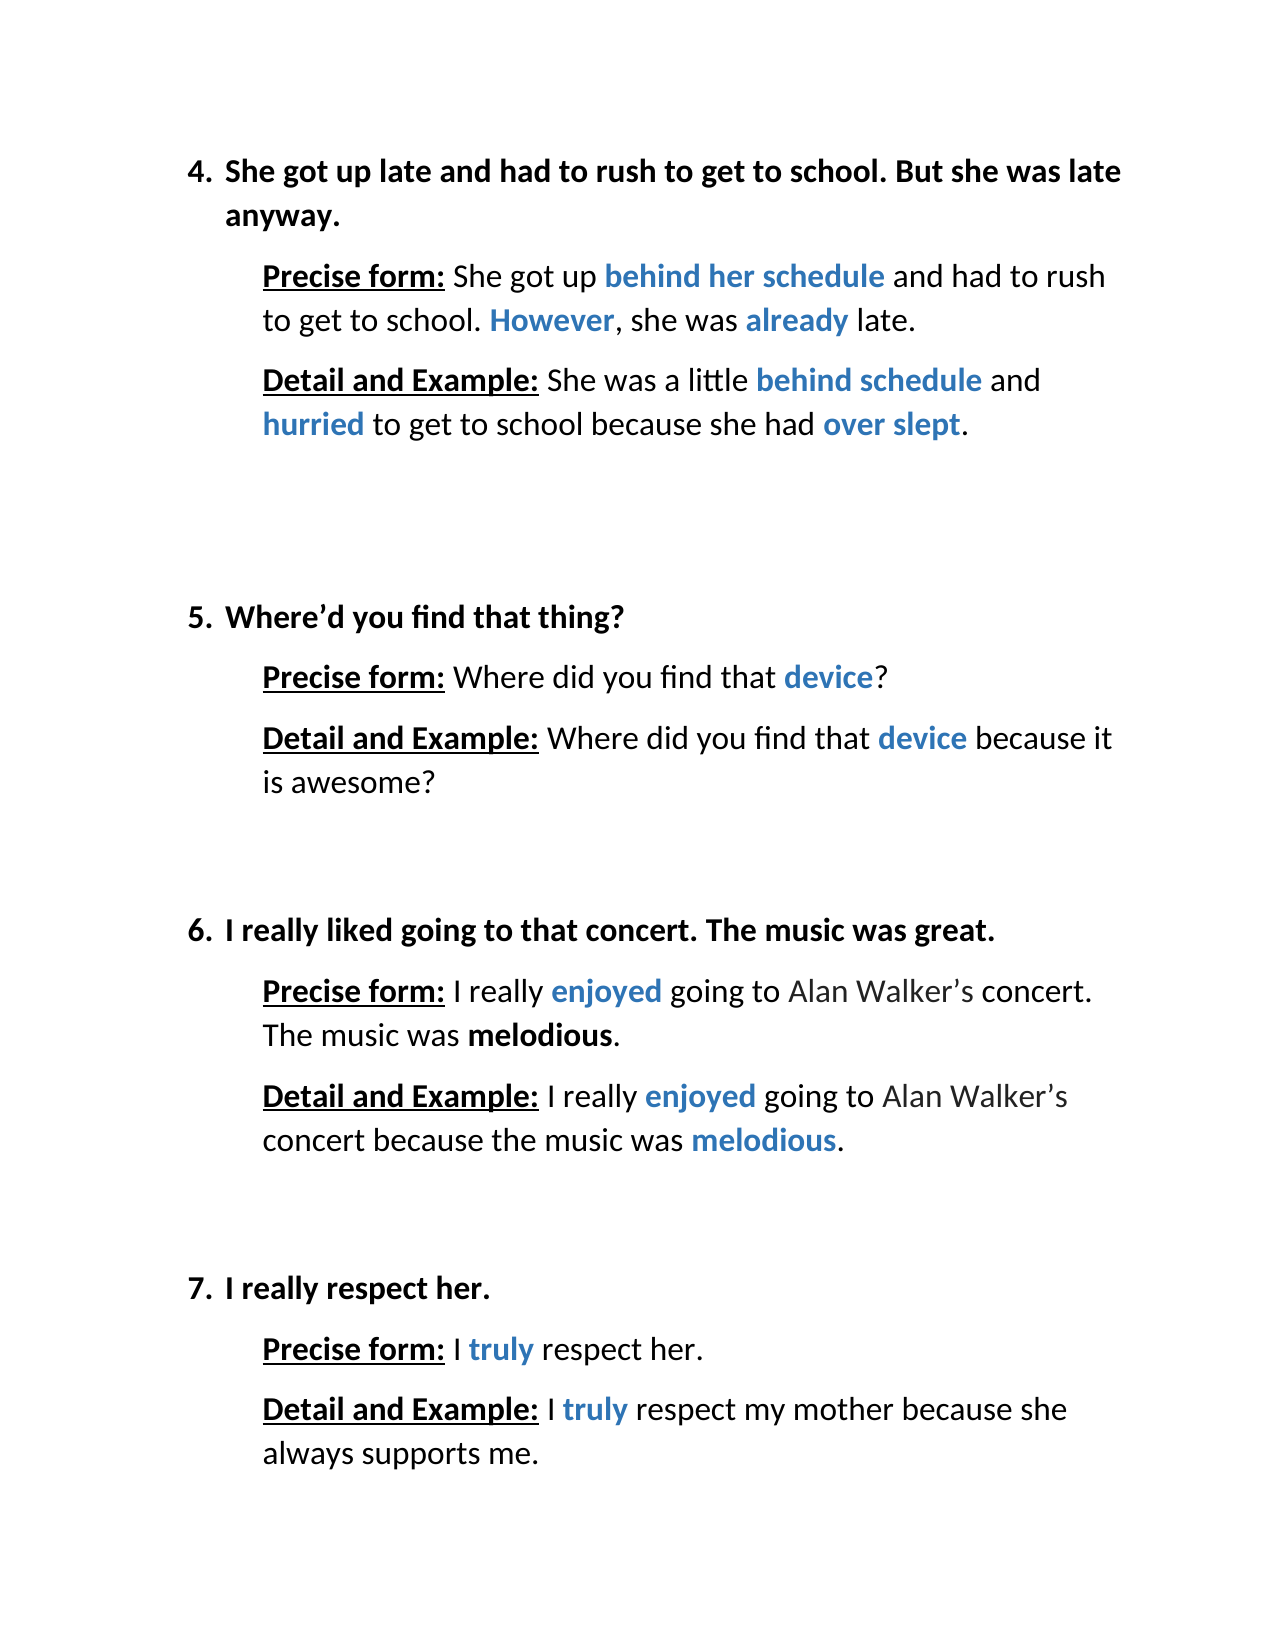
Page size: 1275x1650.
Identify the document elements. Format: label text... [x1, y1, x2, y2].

text Precise form: Where did you find that device? [262, 656, 1125, 697]
text Detail and Example: I truly respect my mother because she always supports me. [262, 1388, 1125, 1473]
text Detail and Example: She was a little behind schedule and hurried to get to school because she had over slept. [262, 359, 1125, 444]
list Where’d you find that thing? [187, 596, 1125, 636]
list I really liked going to that concert. The music was great. [187, 909, 1125, 950]
text Detail and Example: I really enjoyed going to Alan Walker’s concert because the music was melodious. [262, 1074, 1125, 1159]
text Precise form: She got up behind her schedule and had to rush to get to school. However, she was already late. [262, 254, 1125, 339]
list She got up late and had to rush to get to school. But she was late anyway. [187, 150, 1125, 235]
list I really respect her. [187, 1267, 1125, 1308]
text Precise form: I truly respect her. [262, 1328, 1125, 1368]
text Precise form: I really enjoyed going to Alan Walker’s concert. The music was melodious. [262, 970, 1125, 1055]
text Detail and Example: Where did you find that device because it is awesome? [262, 717, 1125, 802]
